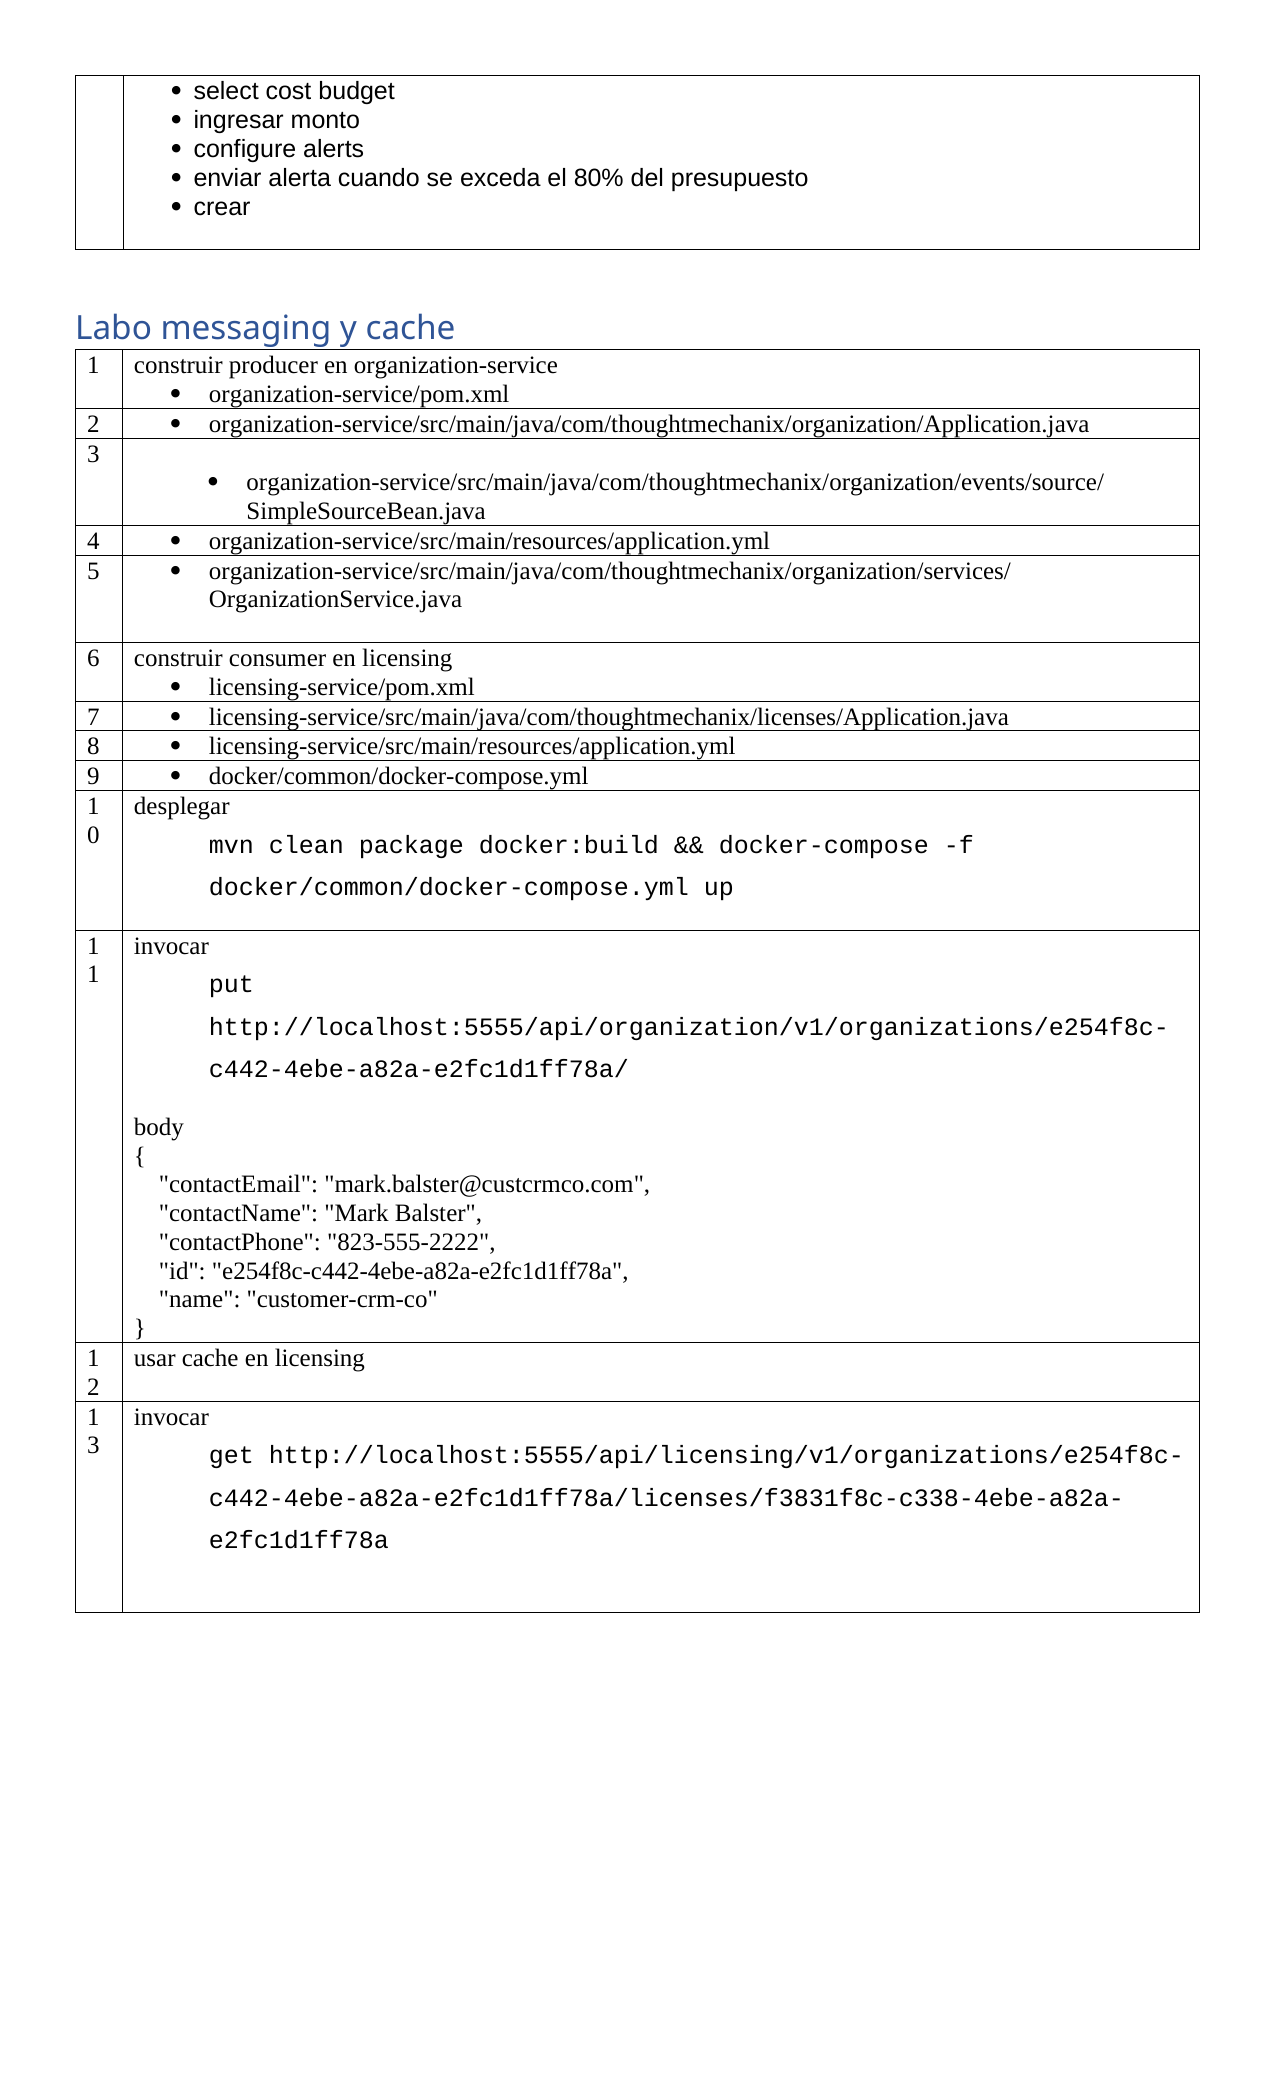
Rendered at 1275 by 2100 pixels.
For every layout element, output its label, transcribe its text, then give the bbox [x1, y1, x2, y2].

table_cell 27 [76, 76, 123, 249]
table_cell 8 [76, 731, 122, 760]
table_cell licensing-service/src/main/java/com/thoughtmechanix/licenses/Application.java [123, 702, 1199, 730]
table_header 1 [76, 350, 122, 408]
table_cell licensing-service/src/main/resources/application.yml [123, 731, 1199, 760]
table_cell 6 [76, 643, 122, 701]
table_cell organization-service/src/main/java/com/thoughtmechanix/organization/Application.java [123, 409, 1199, 438]
subtitle Labo messaging y cache [75, 304, 1200, 349]
table_cell invocar get http://localhost:5555/api/licensing/v1/organizations/e254f8c-c442-4ebe-a82a-e2fc1d1ff78a/licenses/f3831f8c-c338-4ebe-a82a-e2fc1d1ff78a [123, 1402, 1199, 1612]
table_cell 12 [76, 1343, 122, 1401]
table_cell 13 [76, 1402, 122, 1612]
table_cell desplegar mvn clean package docker:build && docker-compose -f docker/common/docker-compose.yml up [123, 791, 1199, 930]
table_cell 2 [76, 409, 122, 438]
table_cell organization-service/src/main/resources/application.yml [123, 526, 1199, 555]
table_header construir producer en organization-service organization-service/pom.xml [123, 350, 1199, 408]
table_cell 9 [76, 761, 122, 790]
table_cell invocar put http://localhost:5555/api/organization/v1/organizations/e254f8c-c442-4ebe-a82a-e2fc1d1ff78a/ body { "contactEmail": "mark.balster@custcrmco.com", "contactName": "Mark Balster", "contactPhone": "823-555-2222", "id": "e254f8c-c442-4ebe-a82a-e2fc1d1ff78a", "name": "customer-crm-co" } [123, 931, 1199, 1342]
table_cell organization-service/src/main/java/com/thoughtmechanix/organization/services/OrganizationService.java [123, 556, 1199, 642]
table_cell organization-service/src/main/java/com/thoughtmechanix/organization/events/source/SimpleSourceBean.java [123, 439, 1199, 525]
table_cell 11 [76, 931, 122, 1342]
table_cell docker/common/docker-compose.yml [123, 761, 1199, 790]
table_cell usar cache en licensing [123, 1343, 1199, 1401]
table_cell 5 [76, 556, 122, 642]
table_cell 3 [76, 439, 122, 525]
table_cell 7 [76, 702, 122, 730]
table_cell 10 [76, 791, 122, 930]
table_cell construir consumer en licensing licensing-service/pom.xml [123, 643, 1199, 701]
table_cell 4 [76, 526, 122, 555]
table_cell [124, 76, 1199, 249]
